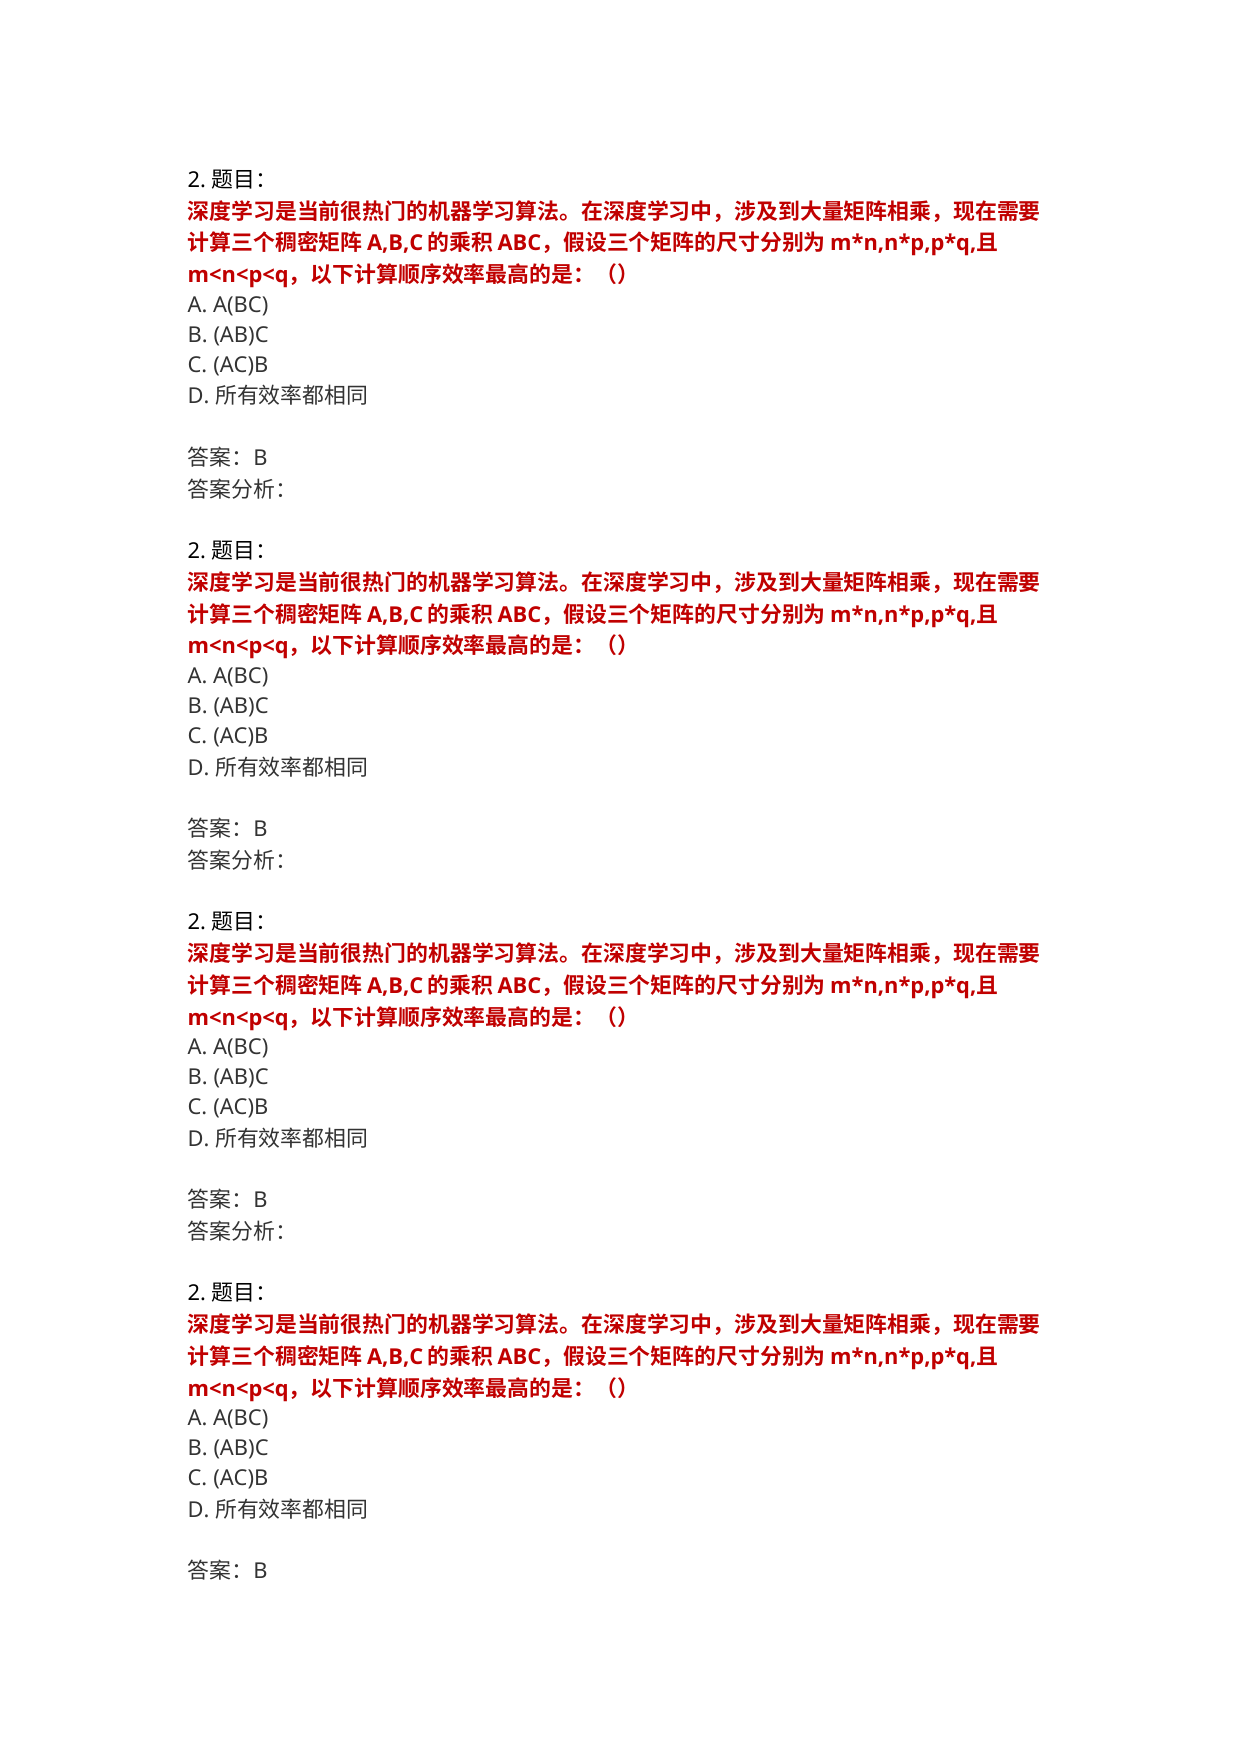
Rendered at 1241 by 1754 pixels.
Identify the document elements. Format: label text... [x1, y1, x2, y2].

text B. (AB)C [187, 690, 1053, 720]
text B. (AB)C [187, 1432, 1053, 1462]
text D. 所有效率都相同 [187, 1492, 1053, 1523]
text 答案：B [187, 1553, 1053, 1585]
text A. A(BC) [187, 660, 1053, 690]
text A. A(BC) [187, 289, 1053, 319]
text C. (AC)B [187, 348, 1053, 378]
text C. (AC)B [187, 720, 1053, 749]
text 深度学习是当前很热门的机器学习算法。在深度学习中，涉及到大量矩阵相乘，现在需要计算三个稠密矩阵A,B,C的乘积ABC，假设三个矩阵的尺寸分别为m*n,n*p,p*q,且m<n<p<q，以下计算顺序效率最高的是：（） [187, 565, 1053, 660]
text 深度学习是当前很热门的机器学习算法。在深度学习中，涉及到大量矩阵相乘，现在需要计算三个稠密矩阵A,B,C的乘积ABC，假设三个矩阵的尺寸分别为m*n,n*p,p*q,且m<n<p<q，以下计算顺序效率最高的是：（） [187, 194, 1053, 289]
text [187, 1307, 1053, 1402]
text D. 所有效率都相同 [187, 378, 1053, 410]
text 答案：B [187, 811, 1053, 843]
text D. 所有效率都相同 [187, 749, 1053, 781]
text 2. 题目： [187, 533, 1053, 565]
text 2. 题目： [187, 904, 1053, 936]
text D. 所有效率都相同 [187, 1121, 1053, 1152]
text 答案分析： [187, 1214, 1053, 1246]
text B. (AB)C [187, 319, 1053, 348]
text A. A(BC) [187, 1031, 1053, 1061]
text 答案分析： [187, 472, 1053, 503]
text 2. 题目： [187, 1275, 1053, 1307]
text 答案分析： [187, 843, 1053, 874]
text A. A(BC) [187, 1402, 1053, 1432]
text C. (AC)B [187, 1462, 1053, 1492]
text B. (AB)C [187, 1061, 1053, 1091]
text 深度学习是当前很热门的机器学习算法。在深度学习中，涉及到大量矩阵相乘，现在需要计算三个稠密矩阵A,B,C的乘积ABC，假设三个矩阵的尺寸分别为m*n,n*p,p*q,且m<n<p<q，以下计算顺序效率最高的是：（） [187, 936, 1053, 1031]
text 2. 题目： [187, 162, 1053, 194]
text 答案：B [187, 440, 1053, 472]
text C. (AC)B [187, 1091, 1053, 1121]
text 答案：B [187, 1182, 1053, 1214]
